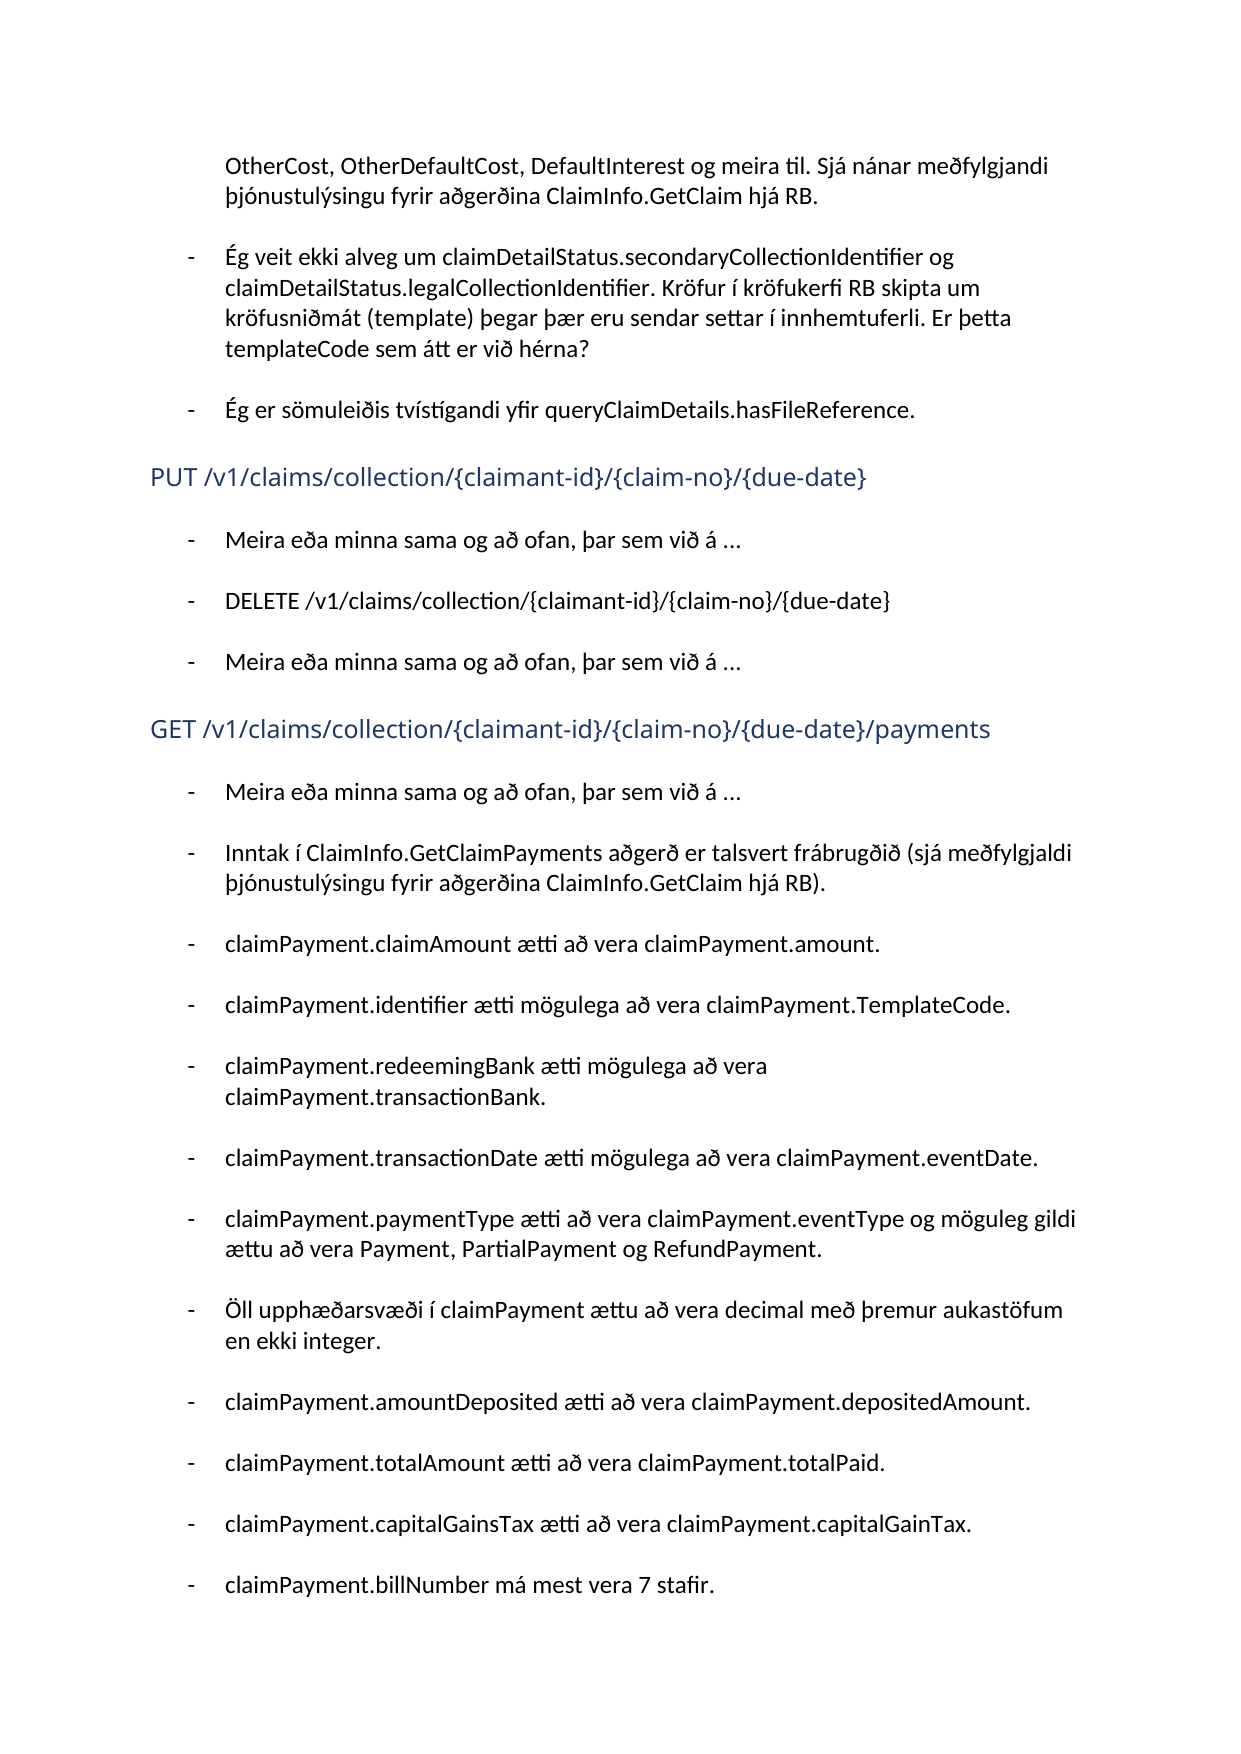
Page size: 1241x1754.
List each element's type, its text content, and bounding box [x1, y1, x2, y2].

list Meira eða minna sama og að ofan, þar sem við á ... [187, 646, 1090, 677]
list Meira eða minna sama og að ofan, þar sem við á ... [187, 776, 1090, 806]
list claimPayment.claimAmount ætti að vera claimPayment.amount. [187, 928, 1090, 959]
list claimPayment.amountDeposited ætti að vera claimPayment.depositedAmount. [187, 1386, 1090, 1417]
list Ég er sömuleiðis tvístígandi yfir queryClaimDetails.hasFileReference. [187, 394, 1090, 425]
list Ég veit ekki alveg um claimDetailStatus.secondaryCollectionIdentifier og claimDetailStatus.legalCollectionIdentifier. Kröfur í kröfukerfi RB skipta um kröfusniðmát (template) þegar þær eru sendar settar í innhemtuferli. Er þetta templateCode sem átt er við hérna? [187, 242, 1090, 364]
list claimPayment.redeemingBank ætti mögulega að vera claimPayment.transactionBank. [187, 1051, 1090, 1112]
list DELETE /v1/claims/collection/{claimant-id}/{claim-no}/{due-date} [187, 585, 1090, 616]
list claimPayment.capitalGainsTax ætti að vera claimPayment.capitalGainTax. [187, 1508, 1090, 1539]
list claimPayment.billNumber má mest vera 7 stafir. [187, 1569, 1090, 1600]
subtitle GET /v1/claims/collection/{claimant-id}/{claim-no}/{due-date}/payments [150, 711, 1090, 745]
subtitle PUT /v1/claims/collection/{claimant-id}/{claim-no}/{due-date} [150, 459, 1090, 493]
list Inntak í ClaimInfo.GetClaimPayments aðgerð er talsvert frábrugðið (sjá meðfylgjaldi þjónustulýsingu fyrir aðgerðina ClaimInfo.GetClaim hjá RB). [187, 837, 1090, 898]
list claimPayment.identifier ætti mögulega að vera claimPayment.TemplateCode. [187, 989, 1090, 1020]
list claimPayment.paymentType ætti að vera claimPayment.eventType og möguleg gildi ættu að vera Payment, PartialPayment og RefundPayment. [187, 1203, 1090, 1264]
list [187, 150, 1090, 211]
list Öll upphæðarsvæði í claimPayment ættu að vera decimal með þremur aukastöfum en ekki integer. [187, 1295, 1090, 1356]
list claimPayment.transactionDate ætti mögulega að vera claimPayment.eventDate. [187, 1142, 1090, 1173]
list claimPayment.totalAmount ætti að vera claimPayment.totalPaid. [187, 1447, 1090, 1478]
list Meira eða minna sama og að ofan, þar sem við á ... [187, 524, 1090, 554]
